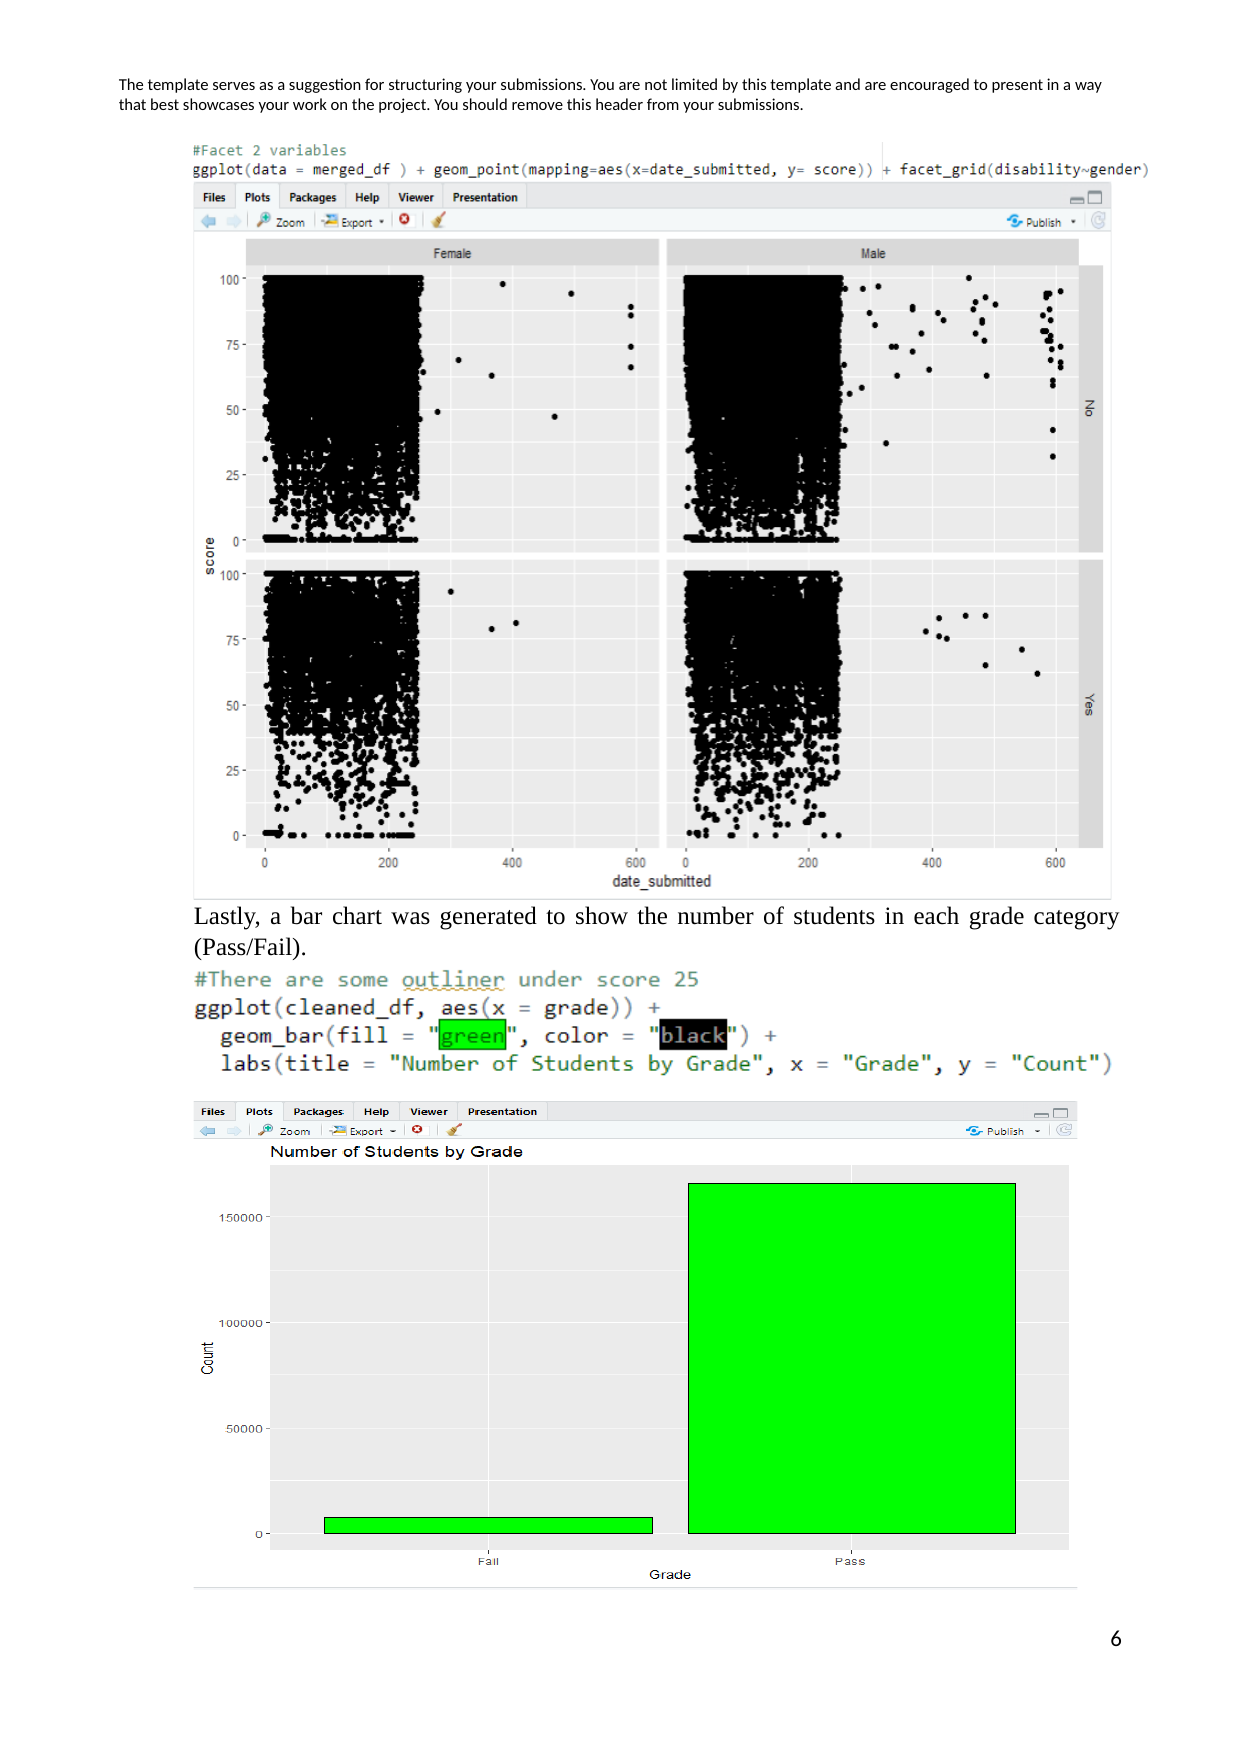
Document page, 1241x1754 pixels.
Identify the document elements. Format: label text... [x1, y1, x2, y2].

picture [193, 142, 1197, 180]
picture [193, 181, 1112, 900]
list Lastly, a bar chart was generated to show the number of students in each grade category (Pass/Fail). [193, 901, 1122, 961]
picture [193, 963, 1197, 1099]
picture [193, 1101, 1078, 1590]
